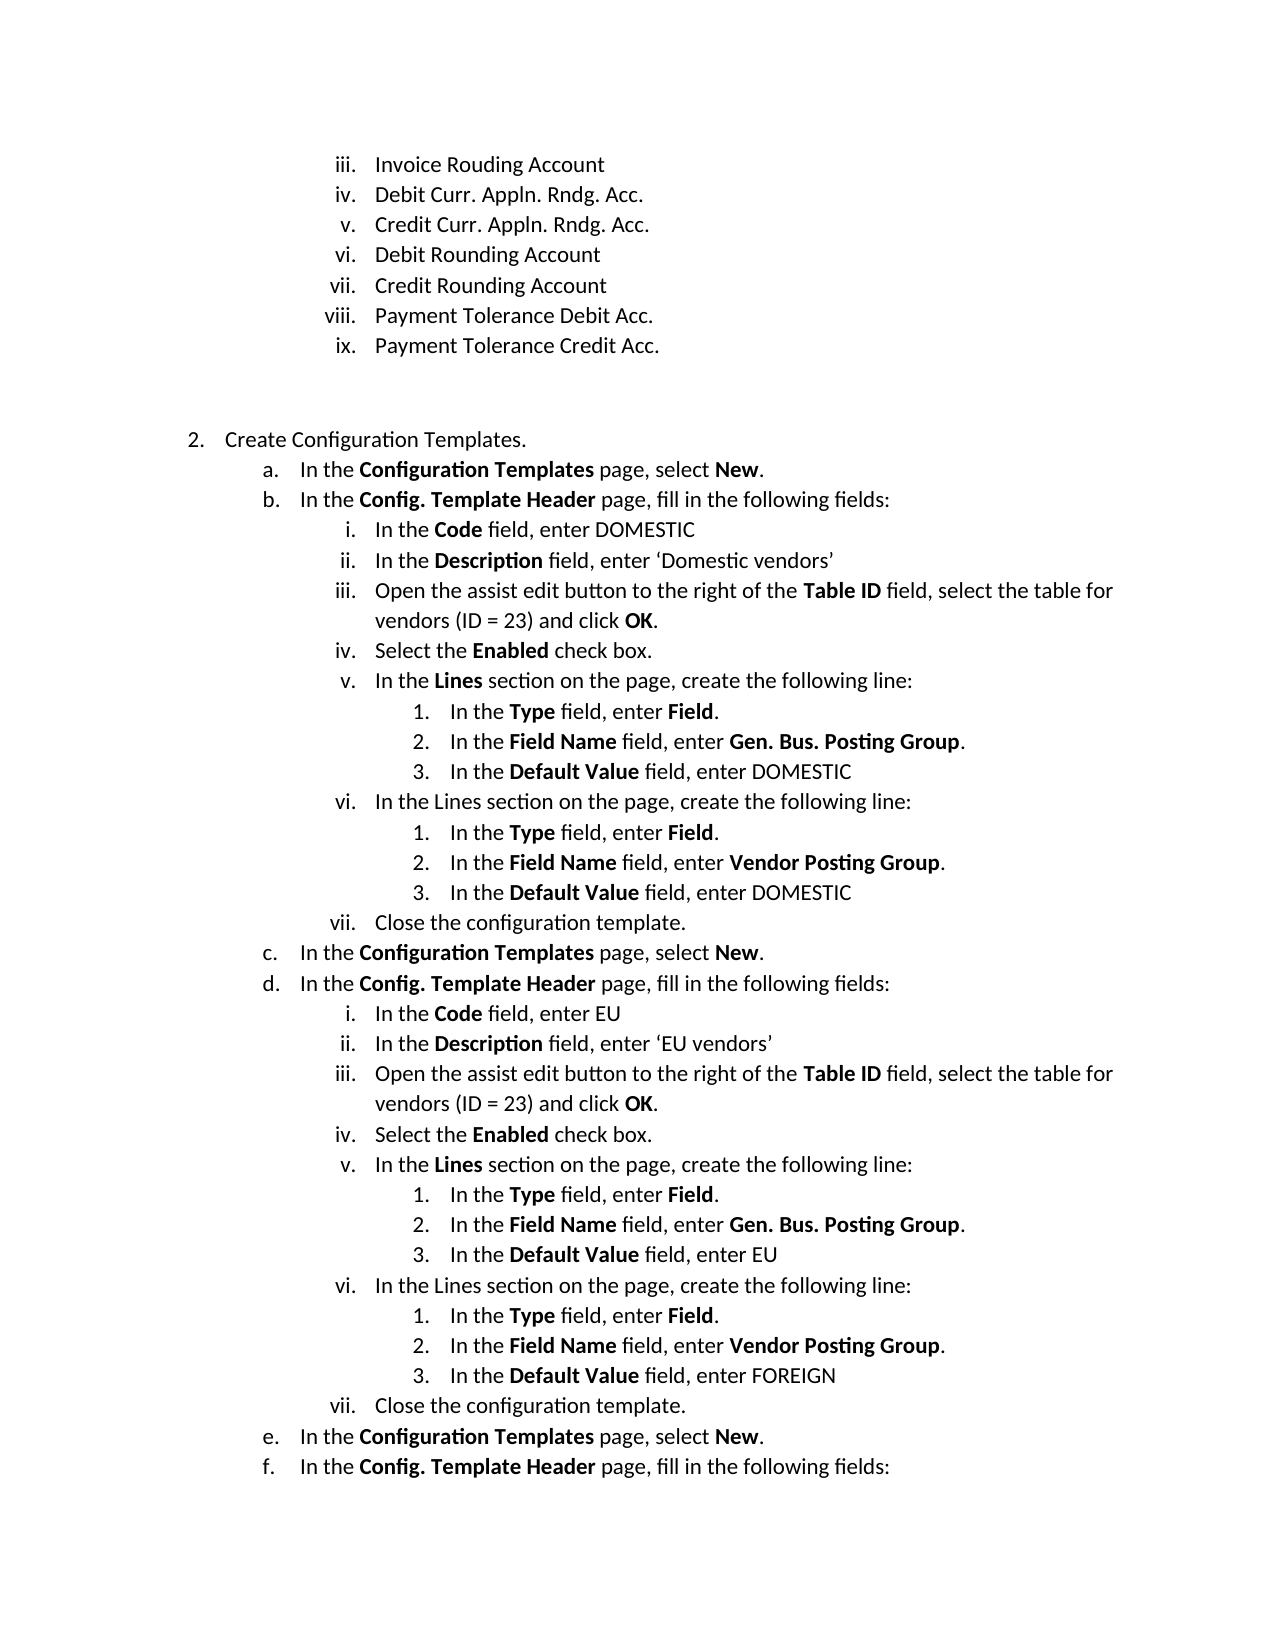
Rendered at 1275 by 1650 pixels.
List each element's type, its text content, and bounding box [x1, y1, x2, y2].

list In the Code field, enter EU [356, 999, 1125, 1027]
list Credit Rounding Account [356, 271, 1125, 299]
list Payment Tolerance Credit Acc. [356, 331, 1125, 359]
list Select the Enabled check box. [356, 1120, 1125, 1148]
list Close the configuration template. [356, 1392, 1125, 1420]
list Open the assist edit button to the right of the Table ID field, select the table for vendors (ID = 23) and click OK. [356, 1059, 1125, 1118]
list Credit Curr. Appln. Rndg. Acc. [356, 210, 1125, 238]
list In the Lines section on the page, create the following line: [356, 667, 1125, 695]
list In the Configuration Templates page, select New. [262, 938, 1125, 967]
list In the Default Value field, enter FOREIGN [412, 1361, 1125, 1389]
list In the Default Value field, enter DOMESTIC [412, 878, 1125, 906]
list In the Config. Template Header page, fill in the following fields: [262, 969, 1125, 997]
list In the Type field, enter Field. [412, 818, 1125, 846]
list In the Type field, enter Field. [412, 1180, 1125, 1208]
list Close the configuration template. [356, 908, 1125, 936]
list In the Code field, enter DOMESTIC [356, 516, 1125, 544]
list In the Field Name field, enter Gen. Bus. Posting Group. [412, 727, 1125, 755]
list Payment Tolerance Debit Acc. [356, 301, 1125, 329]
list In the Configuration Templates page, select New. [262, 1422, 1125, 1450]
list In the Configuration Templates page, select New. [262, 455, 1125, 483]
list In the Config. Template Header page, fill in the following fields: [262, 485, 1125, 513]
list In the Default Value field, enter DOMESTIC [412, 757, 1125, 785]
list In the Lines section on the page, create the following line: [356, 1271, 1125, 1299]
list Create Configuration Templates. [187, 425, 1125, 453]
list Select the Enabled check box. [356, 636, 1125, 664]
list In the Type field, enter Field. [412, 697, 1125, 725]
list In the Lines section on the page, create the following line: [356, 787, 1125, 816]
list In the Field Name field, enter Gen. Bus. Posting Group. [412, 1210, 1125, 1238]
list In the Description field, enter ‘Domestic vendors’ [356, 546, 1125, 574]
list In the Type field, enter Field. [412, 1301, 1125, 1329]
list Invoice Rouding Account [356, 150, 1125, 178]
list In the Config. Template Header page, fill in the following fields: [262, 1452, 1125, 1480]
list In the Field Name field, enter Vendor Posting Group. [412, 848, 1125, 876]
list Open the assist edit button to the right of the Table ID field, select the table for vendors (ID = 23) and click OK. [356, 576, 1125, 634]
list In the Field Name field, enter Vendor Posting Group. [412, 1331, 1125, 1359]
list In the Default Value field, enter EU [412, 1241, 1125, 1269]
list In the Lines section on the page, create the following line: [356, 1150, 1125, 1178]
list In the Description field, enter ‘EU vendors’ [356, 1029, 1125, 1057]
list Debit Curr. Appln. Rndg. Acc. [356, 180, 1125, 208]
list Debit Rounding Account [356, 241, 1125, 269]
